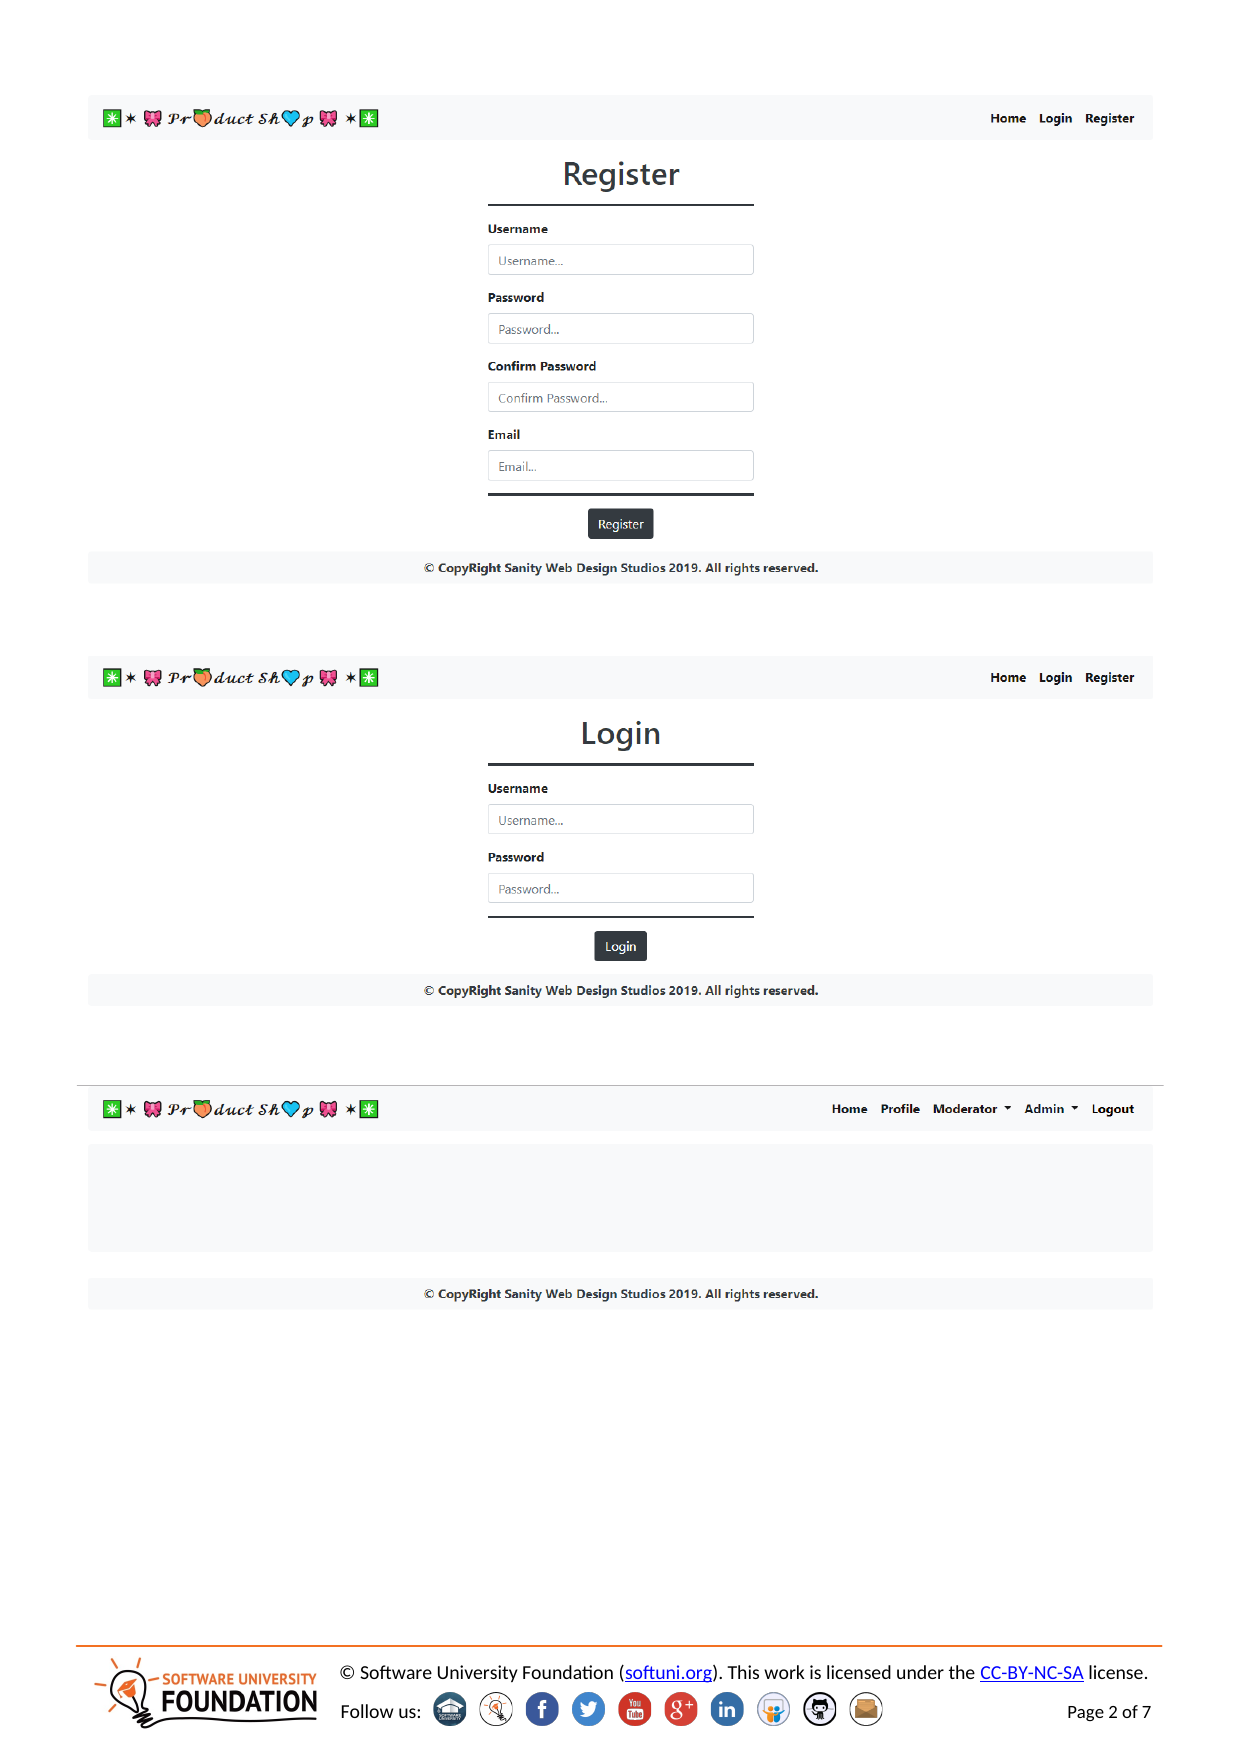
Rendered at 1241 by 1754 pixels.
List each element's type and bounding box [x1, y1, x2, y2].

picture [710, 1692, 744, 1726]
picture [849, 1692, 883, 1726]
picture [93, 1656, 317, 1729]
picture [525, 1692, 559, 1726]
picture [76, 656, 1164, 1024]
picture [76, 95, 1164, 595]
picture [757, 1692, 790, 1726]
picture [618, 1692, 652, 1726]
picture [803, 1692, 837, 1726]
picture [664, 1692, 698, 1726]
picture [76, 1085, 1164, 1345]
picture [433, 1692, 467, 1726]
picture [479, 1692, 513, 1726]
picture [572, 1692, 605, 1726]
